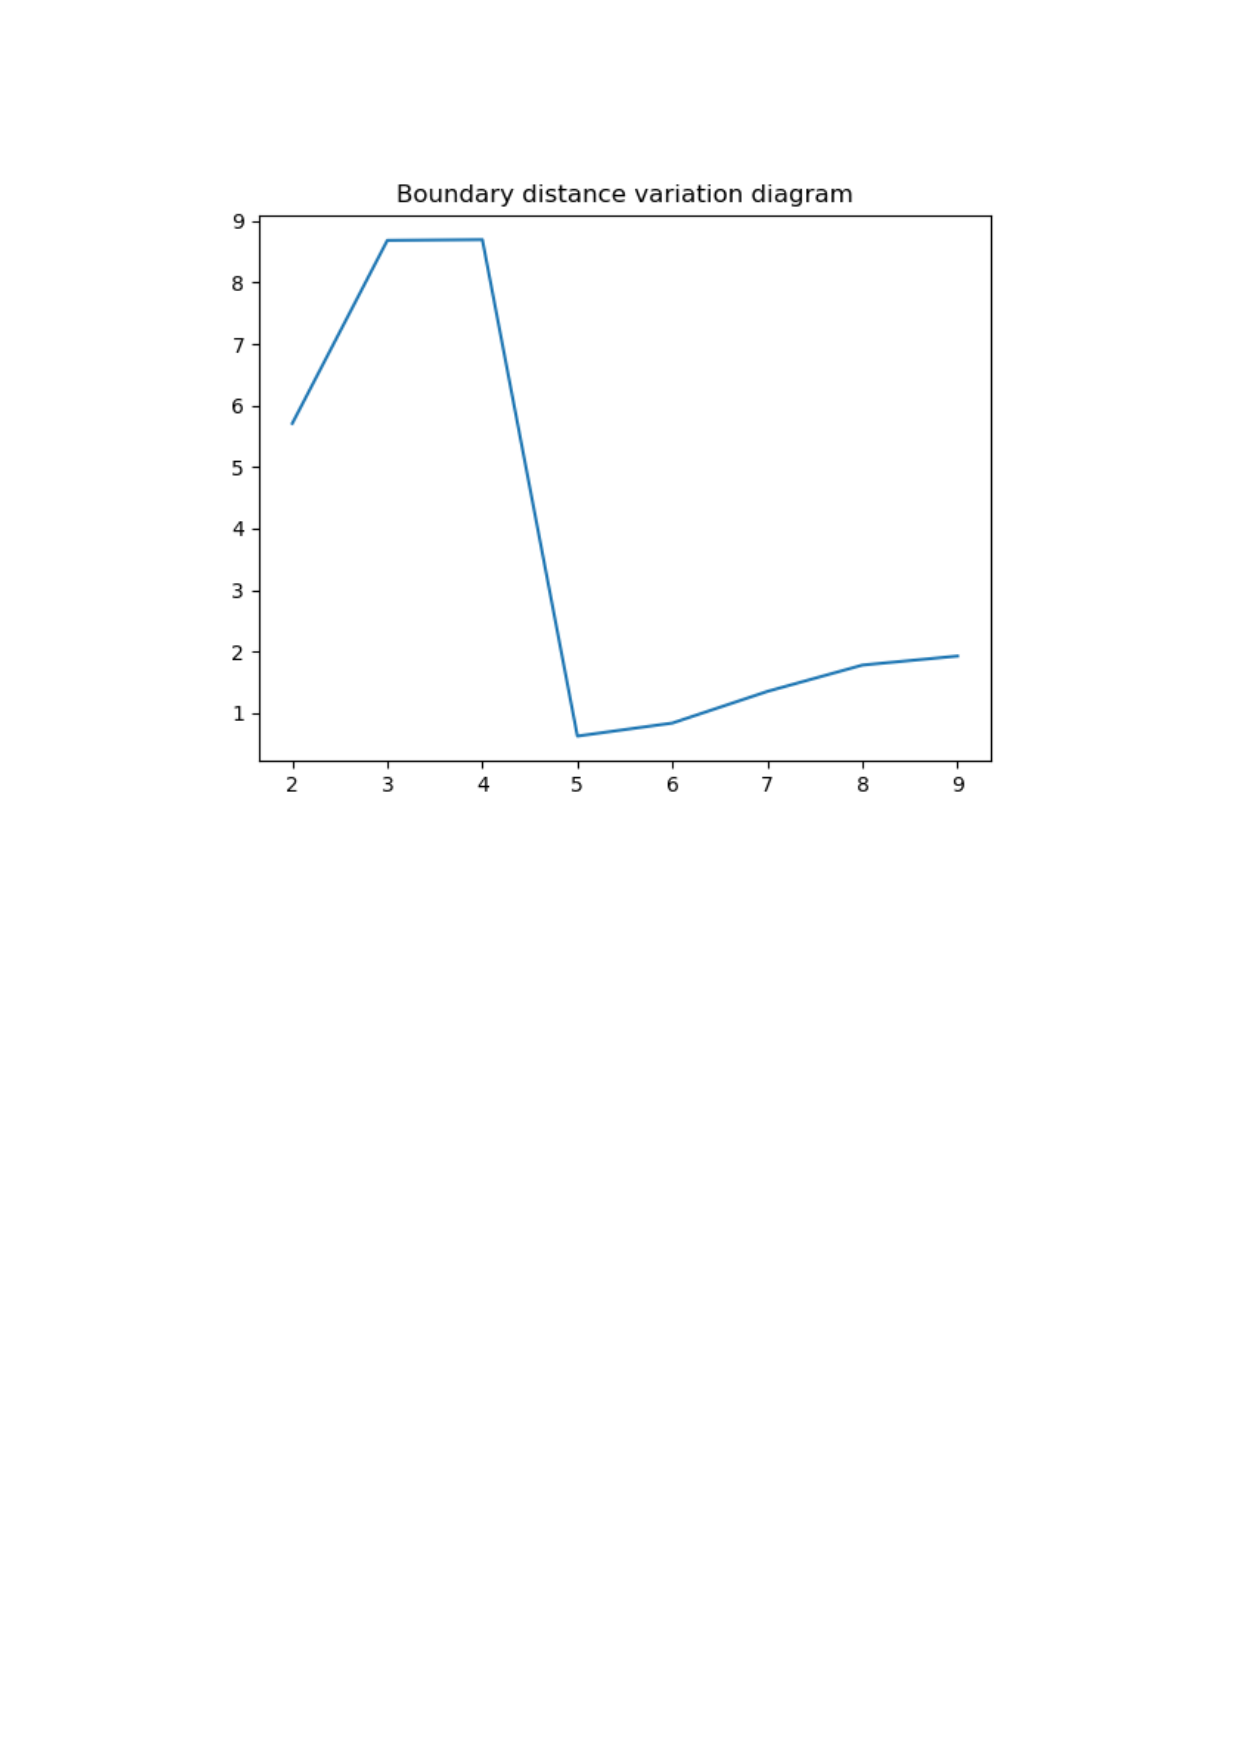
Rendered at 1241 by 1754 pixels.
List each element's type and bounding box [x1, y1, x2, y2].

picture [187, 162, 1053, 817]
